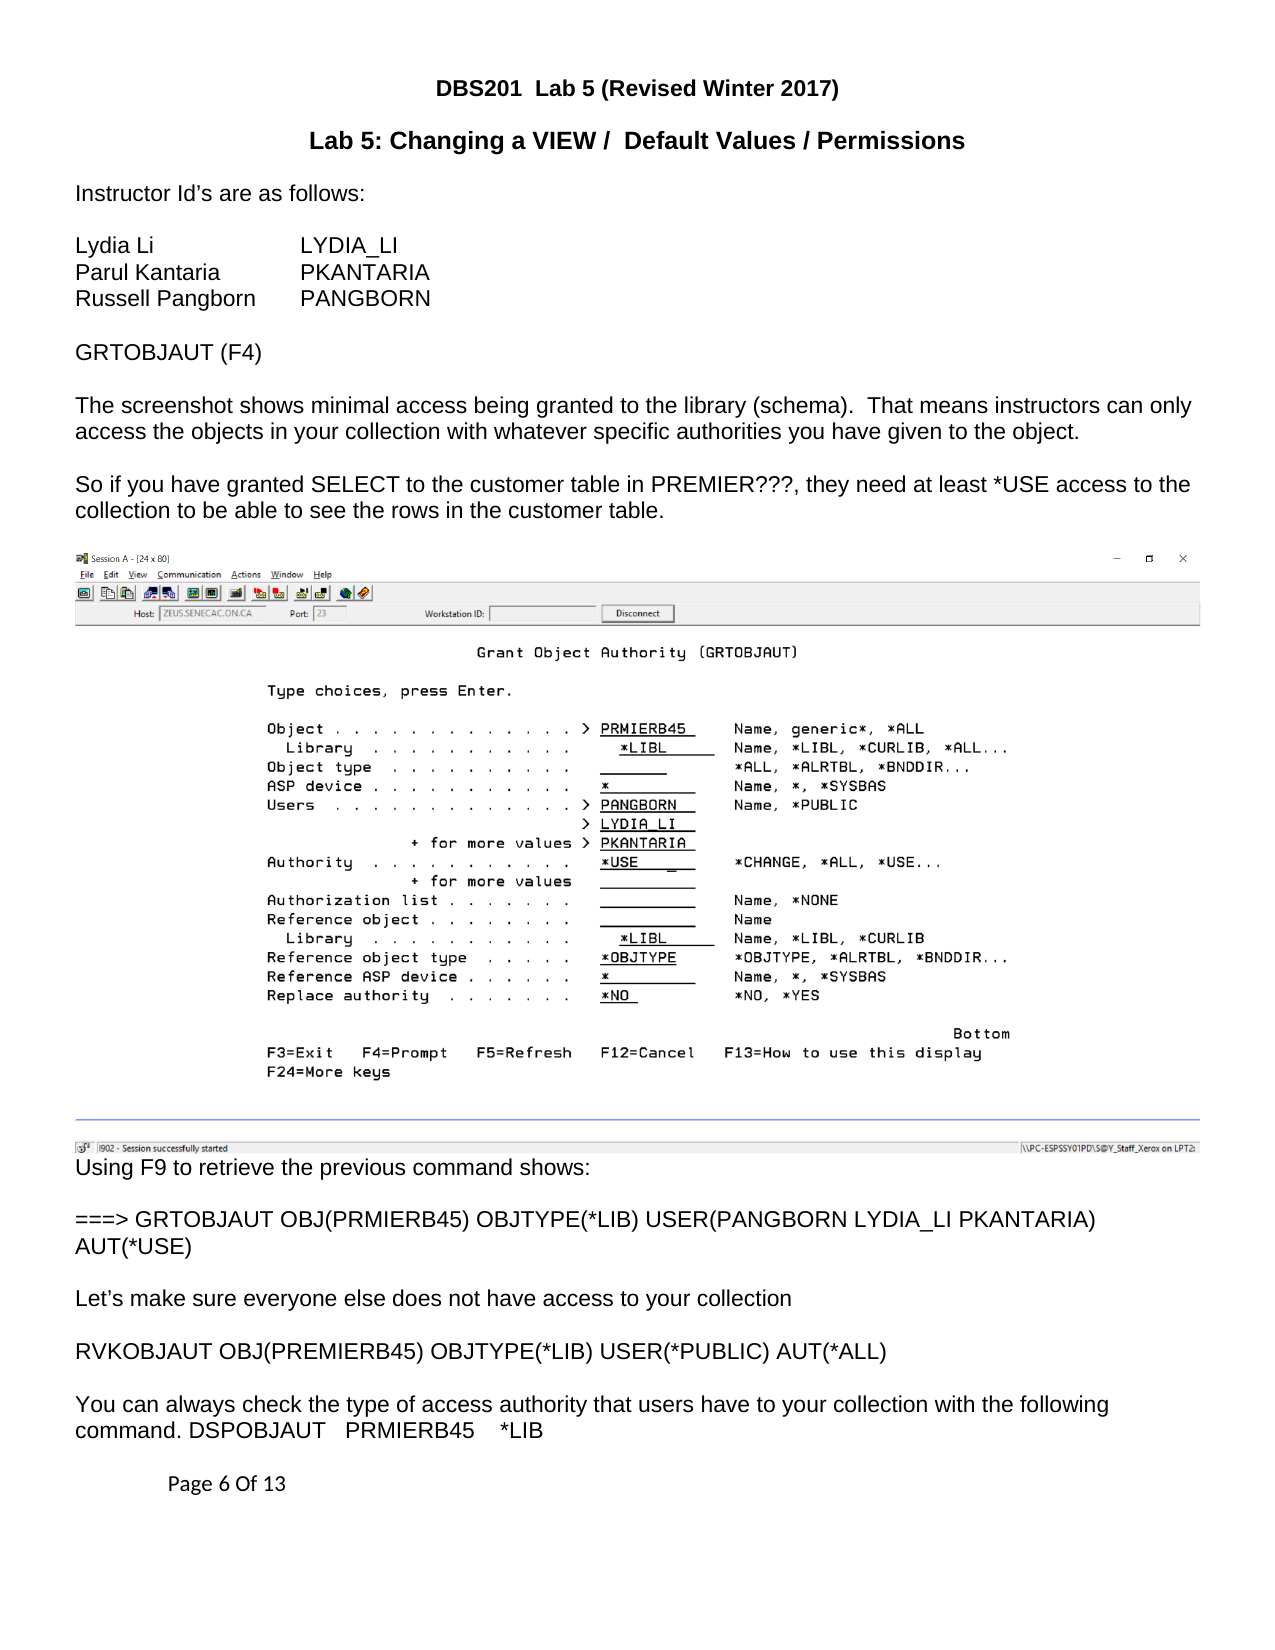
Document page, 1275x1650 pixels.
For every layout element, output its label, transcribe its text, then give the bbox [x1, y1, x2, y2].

text Parul Kantaria PKANTARIA Russell Pangborn PANGBORN [75, 258, 1200, 339]
text The screenshot shows minimal access being granted to the library (schema). That means instructors can only access the objects in your collection with whatever specific authorities you have given to the object. [75, 392, 1200, 445]
text RVKOBJAUT OBJ(PREMIERB45) OBJTYPE(*LIB) USER(*PUBLIC) AUT(*ALL) [75, 1338, 1200, 1364]
text You can always check the type of access authority that users have to your collection with the following command. DSPOBJAUT PRMIERB45 *LIB [75, 1391, 1200, 1443]
text Instructor Id’s are as follows: [75, 179, 1200, 206]
picture [75, 550, 1200, 1154]
text Using F9 to retrieve the previous command shows: [75, 1154, 1200, 1180]
text So if you have granted SELECT to the customer table in PREMIER???, they need at least *USE access to the collection to be able to see the rows in the customer table. [75, 471, 1200, 524]
text AUT(*USE) [75, 1233, 1200, 1259]
text Let’s make sure everyone else does not have access to your collection [75, 1285, 1200, 1312]
text Lydia Li LYDIA_LI [75, 206, 1200, 258]
text ===> GRTOBJAUT OBJ(PRMIERB45) OBJTYPE(*LIB) USER(PANGBORN LYDIA_LI PKANTARIA) [75, 1206, 1200, 1233]
text GRTOBJAUT (F4) [75, 339, 1200, 366]
